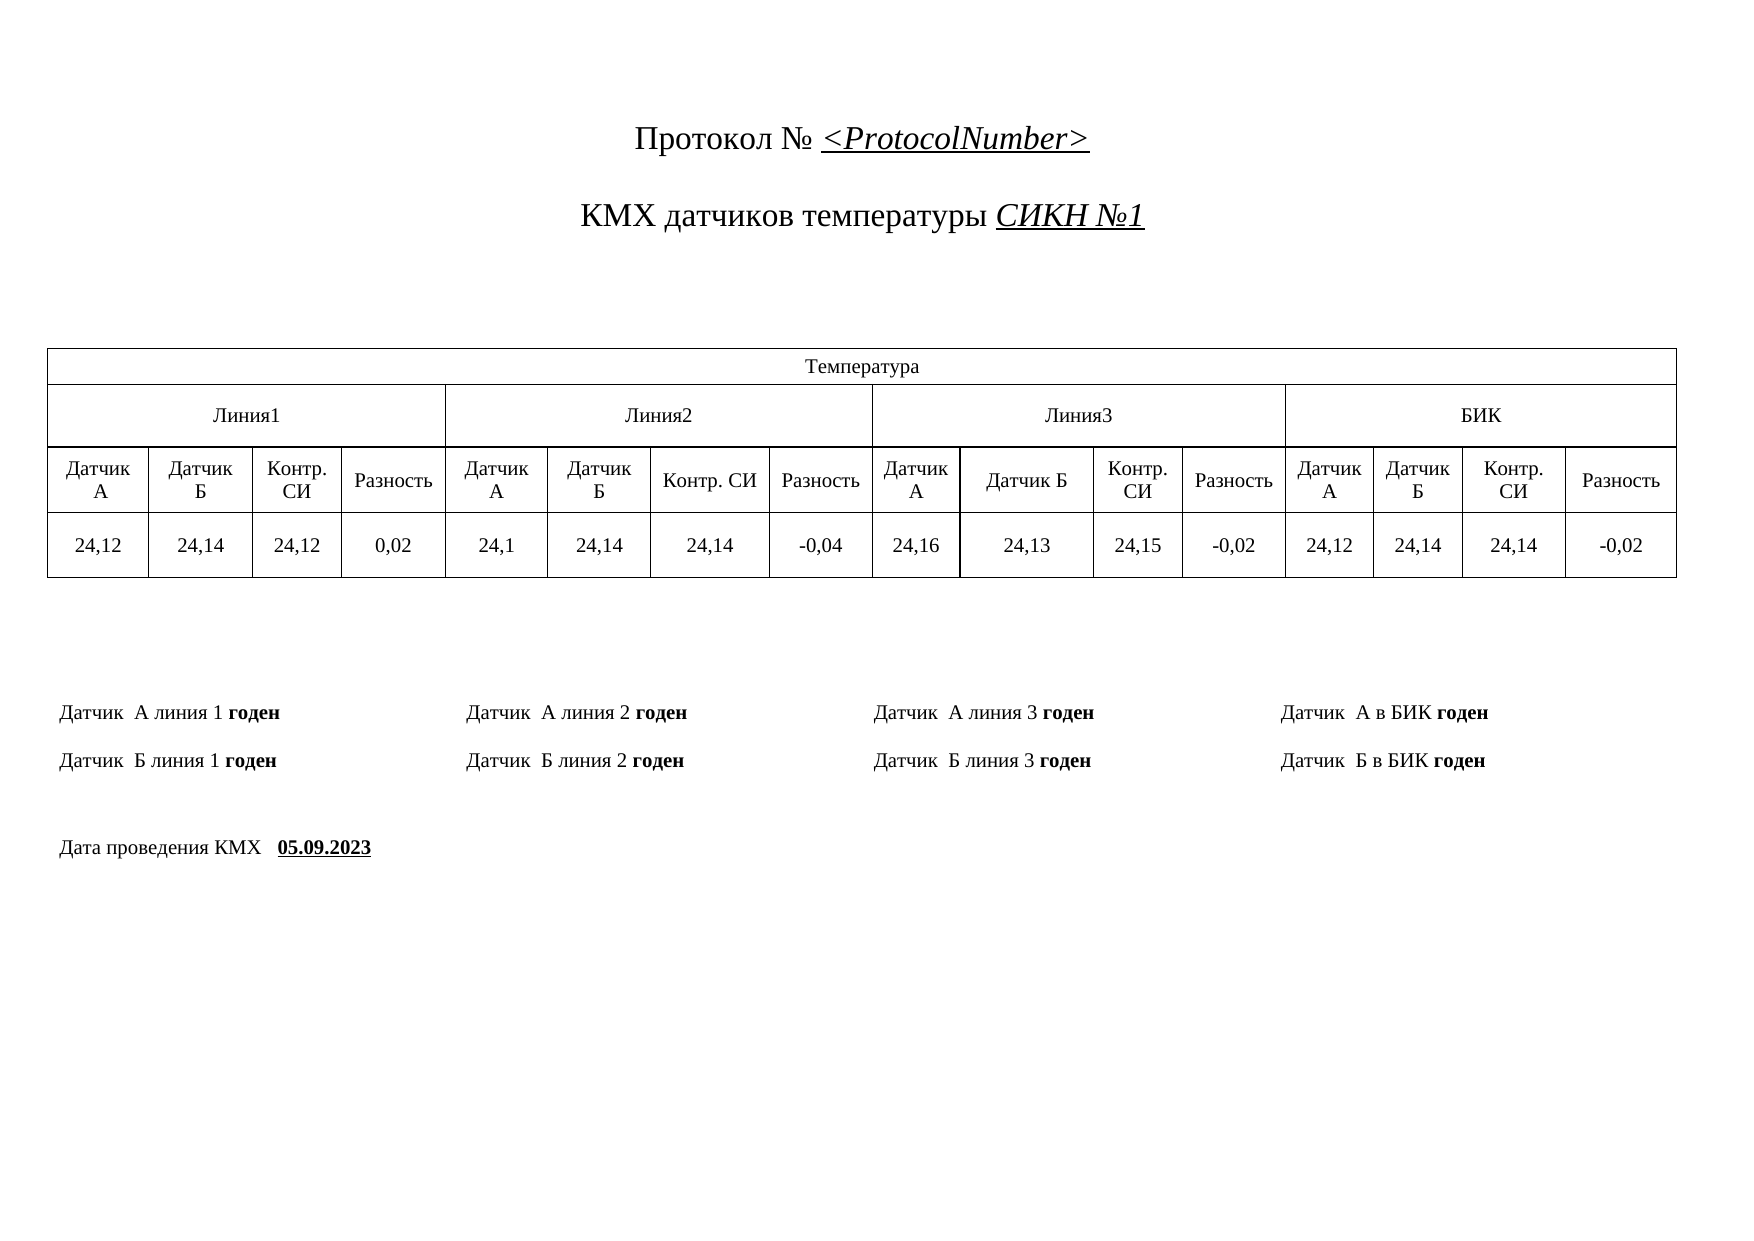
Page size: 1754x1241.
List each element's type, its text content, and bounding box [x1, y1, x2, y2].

table_cell Датчик Б линия 1 годен [48, 748, 455, 799]
text КМХ датчиков температуры СИКН №1 [59, 195, 1665, 233]
table_header Датчик А линия 2 годен [455, 700, 862, 748]
table_cell Разность [1183, 448, 1285, 512]
table_header Датчик А в БИК годен [1269, 700, 1677, 748]
table_cell 24,12 [48, 513, 148, 577]
table_cell Датчик А [446, 448, 547, 512]
table_cell -0,02 [1566, 513, 1676, 577]
table_cell Датчик А [1286, 448, 1373, 512]
table_cell 24,15 [1094, 513, 1182, 577]
text Дата проведения КМХ 05.09.2023 [59, 835, 1665, 859]
table_cell Датчик А [873, 448, 959, 512]
table_cell 24,14 [1463, 513, 1565, 577]
table_cell Контр. СИ [651, 448, 769, 512]
table_cell Контр. СИ [1094, 448, 1182, 512]
table_cell 0,02 [342, 513, 445, 577]
table_cell -0,04 [770, 513, 872, 577]
table_cell Датчик Б [961, 448, 1093, 512]
table_cell Датчик А [48, 448, 148, 512]
table_cell 24,16 [873, 513, 959, 577]
table_cell Датчик Б [548, 448, 650, 512]
table_cell Контр. СИ [253, 448, 341, 512]
table_cell Датчик Б в БИК годен [1269, 748, 1677, 799]
table_header Температура [48, 349, 1676, 384]
table_cell Датчик Б линия 2 годен [455, 748, 862, 799]
table_cell Линия2 [446, 385, 872, 446]
table_cell Контр. СИ [1463, 448, 1565, 512]
table_cell 24,12 [253, 513, 341, 577]
table_header Датчик А линия 1 годен [48, 700, 455, 748]
table_cell Разность [770, 448, 872, 512]
table_cell БИК [1286, 385, 1676, 446]
table_cell 24,14 [548, 513, 650, 577]
table_cell 24,1 [446, 513, 547, 577]
table_cell -0,02 [1183, 513, 1285, 577]
table_header Датчик А линия 3 годен [862, 700, 1269, 748]
table_cell Датчик Б [149, 448, 252, 512]
table_cell Датчик Б линия 3 годен [862, 748, 1269, 799]
table_cell 24,13 [961, 513, 1093, 577]
table_cell Линия3 [873, 385, 1285, 446]
table_cell 24,12 [1286, 513, 1373, 577]
table_cell Линия1 [48, 385, 445, 446]
text Протокол № <ProtocolNumber> [59, 118, 1665, 156]
table_cell 24,14 [651, 513, 769, 577]
table_cell Разность [342, 448, 445, 512]
table_cell 24,14 [149, 513, 252, 577]
table_cell Разность [1566, 448, 1676, 512]
table_cell 24,14 [1374, 513, 1462, 577]
table_cell Датчик Б [1374, 448, 1462, 512]
